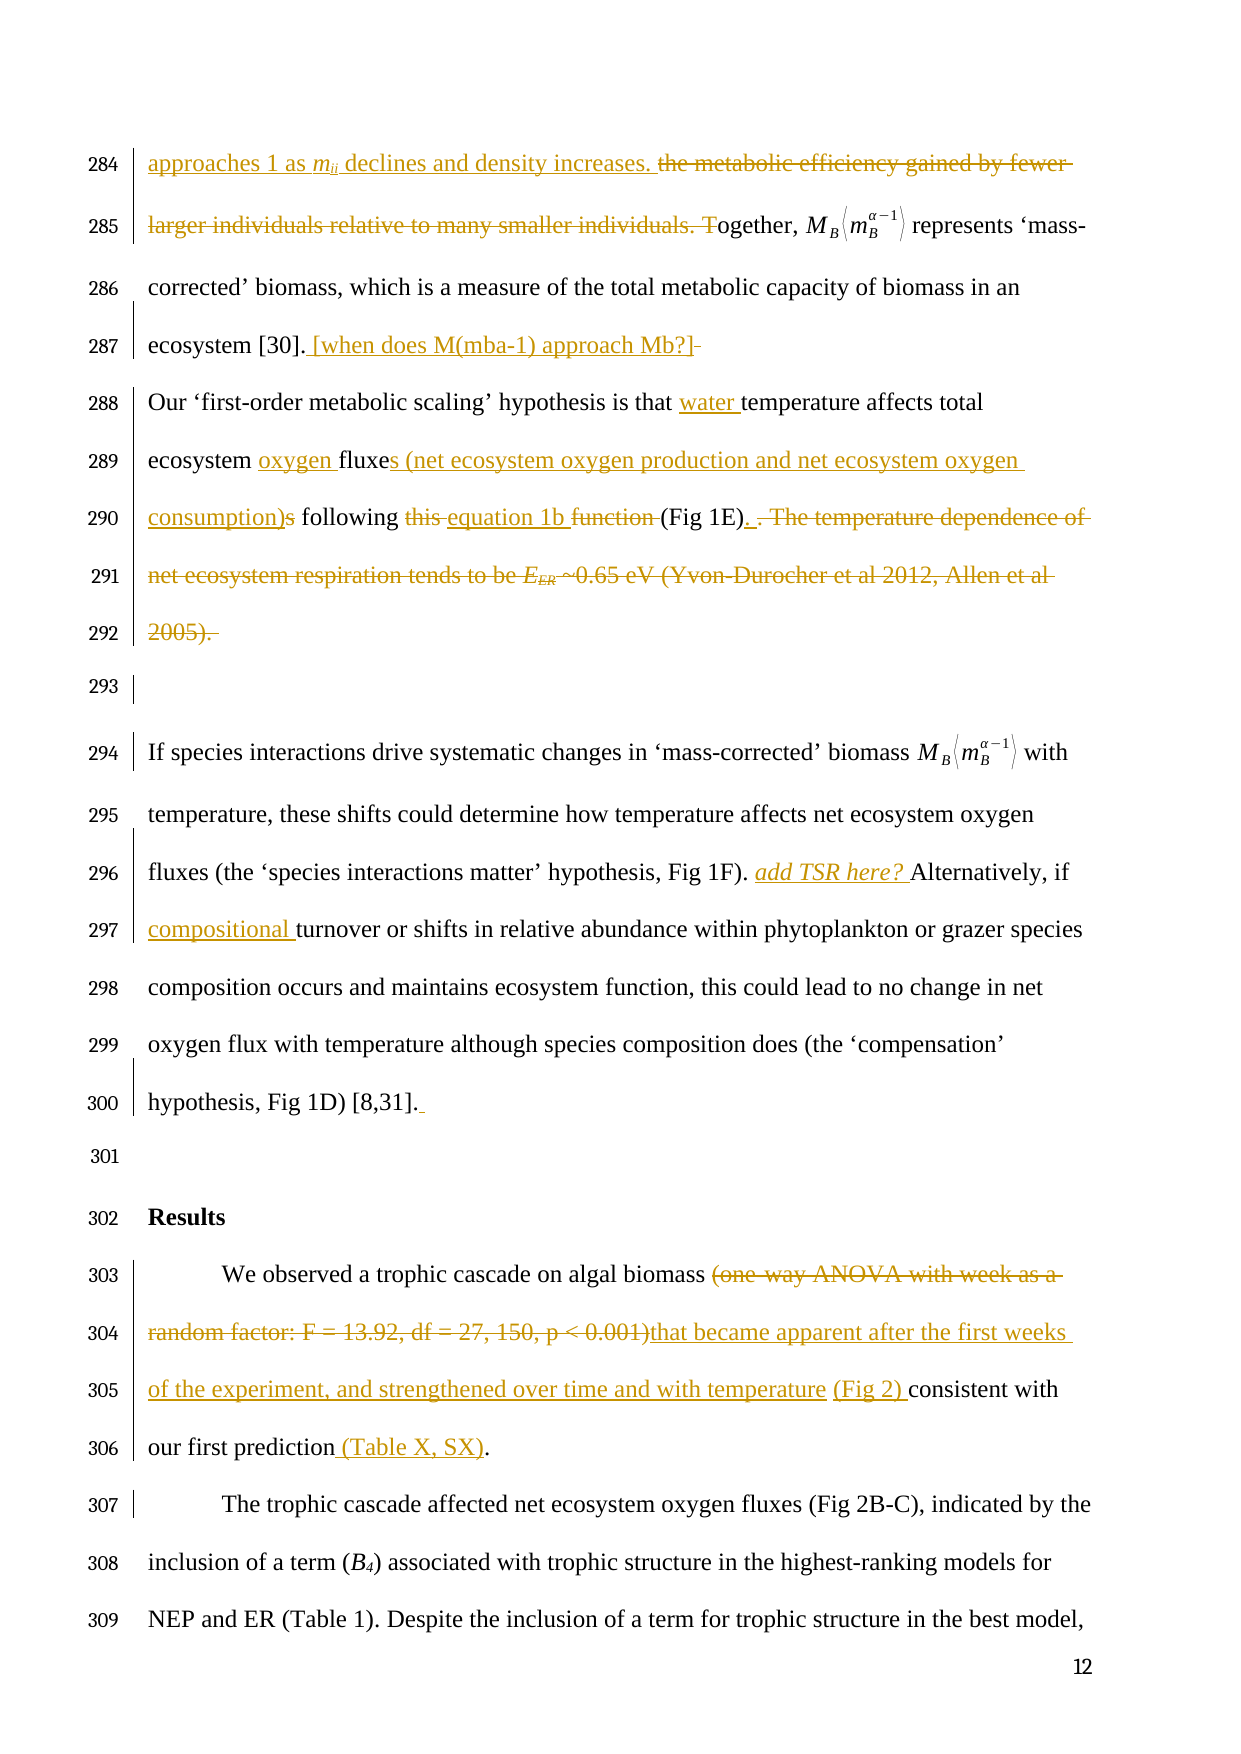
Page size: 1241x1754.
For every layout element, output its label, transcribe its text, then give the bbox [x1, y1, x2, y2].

text Results [148, 1202, 1092, 1231]
text Our ‘first-order metabolic scaling’ hypothesis is that temperature affects total ecosystem fluxe following (Fig 1E) [148, 387, 1092, 646]
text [148, 1489, 1092, 1633]
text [148, 148, 1092, 359]
text We observed a trophic cascade on algal biomass consistent with our first prediction. [148, 1259, 1092, 1461]
text If species interactions drive systematic changes in ‘mass-corrected’ biomass with temperature, these shifts could determine how temperature affects net ecosystem oxygen fluxes (the ‘species interactions matter’ hypothesis, Fig 1F). Alternatively, if turnover or shifts in relative abundance within phytoplankton or grazer species composition occurs and maintains ecosystem function, this could lead to no change in net oxygen flux with temperature although species composition does (the ‘compensation’ hypothesis, Fig 1D) [8,31]. [148, 732, 1092, 1116]
